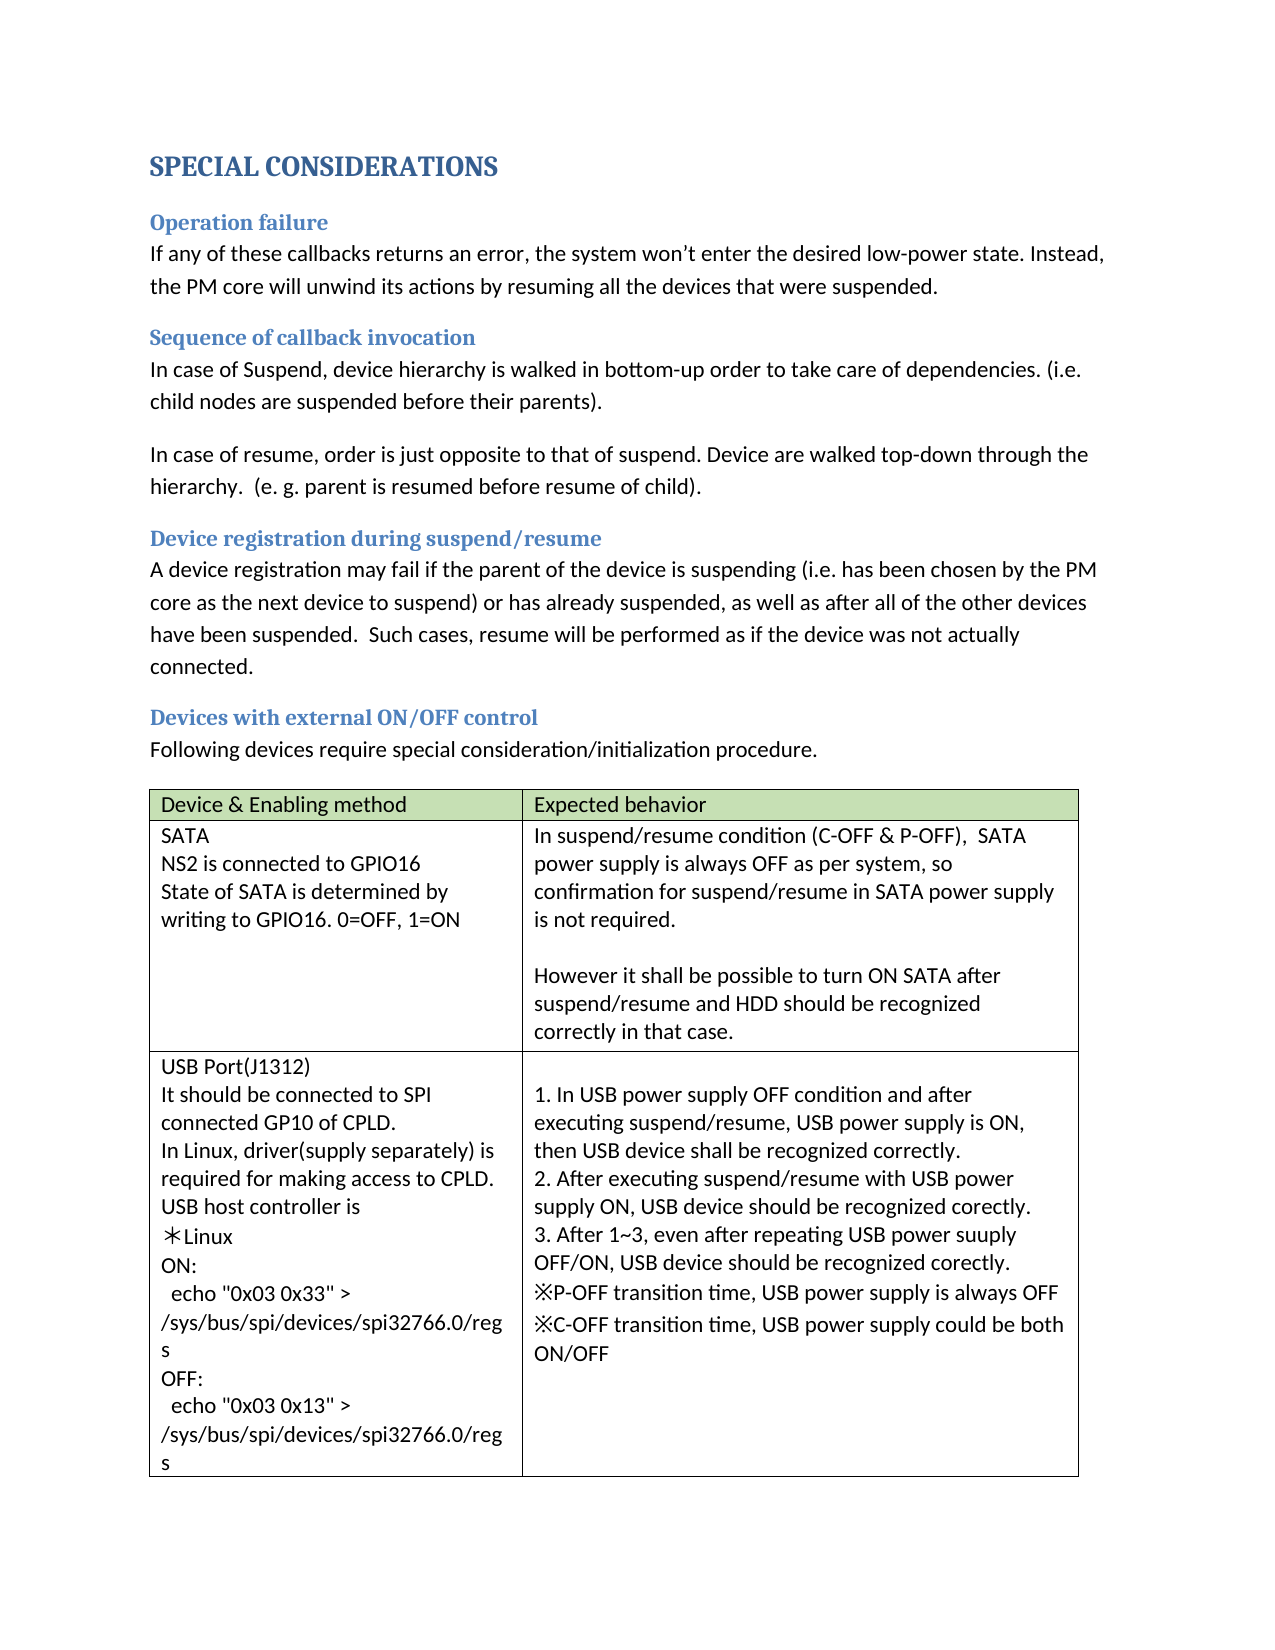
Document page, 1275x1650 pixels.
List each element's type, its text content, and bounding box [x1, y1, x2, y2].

table_cell 1. In USB power supply OFF condition and after executing suspend/resume, USB power supply is ON, then USB device shall be recognized correctly. 2. After executing suspend/resume with USB power supply ON, USB device should be recognized corectly. 3. After 1~3, even after repeating USB power suuply OFF/ON, USB device should be recognized corectly. ※P-OFF transition time, USB power supply is always OFF ※C-OFF transition time, USB power supply could be both ON/OFF [523, 1052, 1078, 1476]
subtitle Devices with external ON/OFF control [150, 705, 1125, 732]
table_cell SATA NS2 is connected to GPIO16 State of SATA is determined by writing to GPIO16. 0=OFF, 1=ON [150, 821, 522, 1051]
subtitle Operation failure [150, 209, 1125, 236]
text In case of resume, order is just opposite to that of suspend. Device are walked top-down through the hierarchy. (e. g. parent is resumed before resume of child). [150, 440, 1125, 500]
subtitle Sequence of callback invocation [150, 325, 1125, 351]
text Following devices require special consideration/initialization procedure. [150, 735, 1125, 763]
table_cell USB Port(J1312) It should be connected to SPI connected GP10 of CPLD. In Linux, driver(supply separately) is required for making access to CPLD. USB host controller is ＊Linux ON: echo "0x03 0x33" > /sys/bus/spi/devices/spi32766.0/regs OFF: echo "0x03 0x13" > /sys/bus/spi/devices/spi32766.0/regs [150, 1052, 522, 1476]
table_cell In suspend/resume condition (C-OFF & P-OFF), SATA power supply is always OFF as per system, so confirmation for suspend/resume in SATA power supply is not required. However it shall be possible to turn ON SATA after suspend/resume and HDD should be recognized correctly in that case. [523, 821, 1078, 1051]
table_header Expected behavior [523, 790, 1078, 820]
text In case of Suspend, device hierarchy is walked in bottom-up order to take care of dependencies. (i.e. child nodes are suspended before their parents). [150, 355, 1125, 415]
subtitle SPECIAL CONSIDERATIONS [150, 150, 1125, 183]
text If any of these callbacks returns an error, the system won’t enter the desired low-power state. Instead, the PM core will unwind its actions by resuming all the devices that were suspended. [150, 239, 1125, 300]
text A device registration may fail if the parent of the device is suspending (i.e. has been chosen by the PM core as the next device to suspend) or has already suspended, as well as after all of the other devices have been suspended. Such cases, resume will be performed as if the device was not actually connected. [150, 556, 1125, 680]
table_header Device & Enabling method [150, 790, 522, 820]
subtitle Device registration during suspend/resume [150, 525, 1125, 552]
